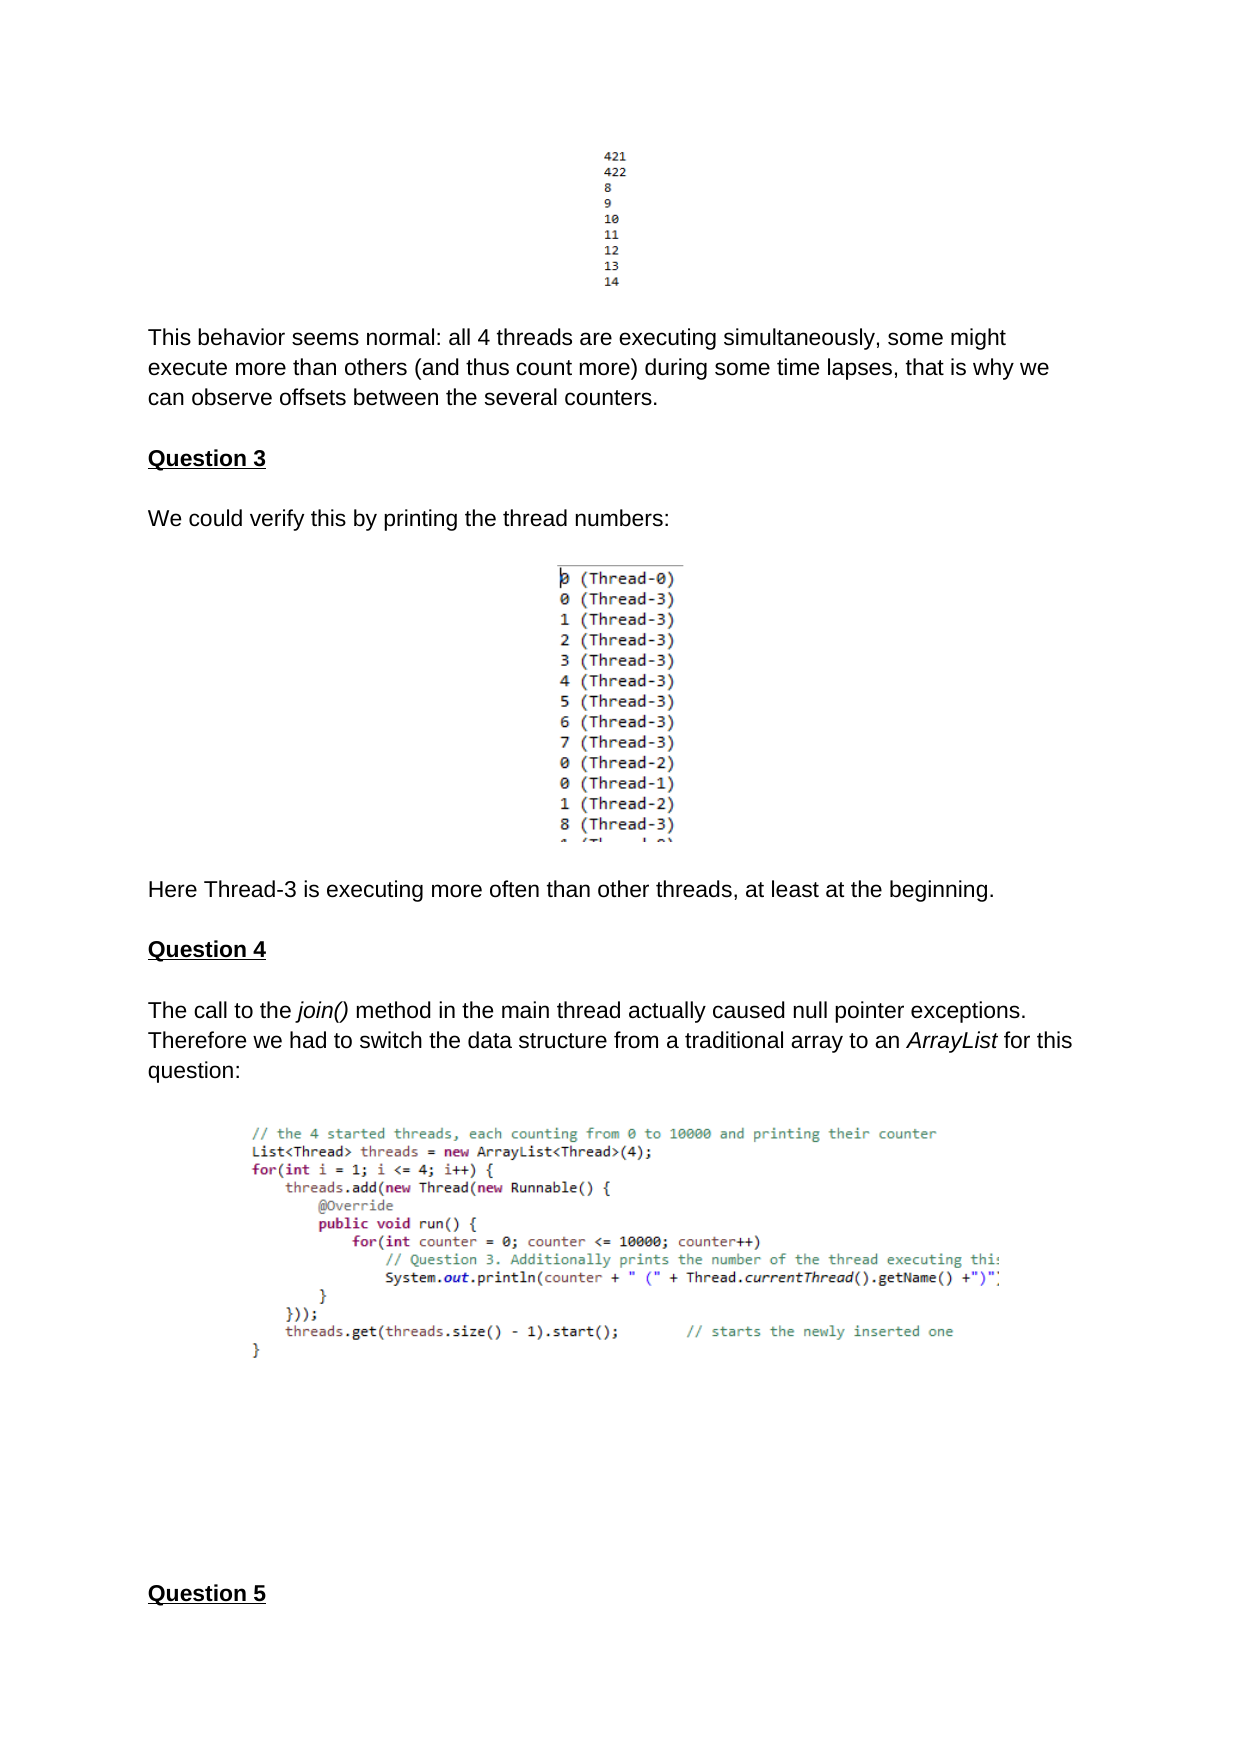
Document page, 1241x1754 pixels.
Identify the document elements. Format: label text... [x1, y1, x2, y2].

picture [556, 565, 684, 842]
picture [241, 1117, 999, 1365]
text We could verify this by printing the thread numbers: [148, 505, 1093, 531]
text Question 4 [148, 936, 1093, 963]
text Question 5 [148, 1580, 1093, 1606]
picture [603, 147, 638, 290]
text Here Thread-3 is executing more often than other threads, at least at the beginning. [148, 876, 1093, 902]
text The call to the join() method in the main thread actually caused null pointer exceptions. Therefore we had to switch the data structure from a traditional array to an ArrayList for this question: [148, 997, 1093, 1083]
text Question 3 [148, 445, 1093, 471]
text This behavior seems normal: all 4 threads are executing simultaneously, some might execute more than others (and thus count more) during some time lapses, that is why we can observe offsets between the several counters. [148, 324, 1093, 411]
